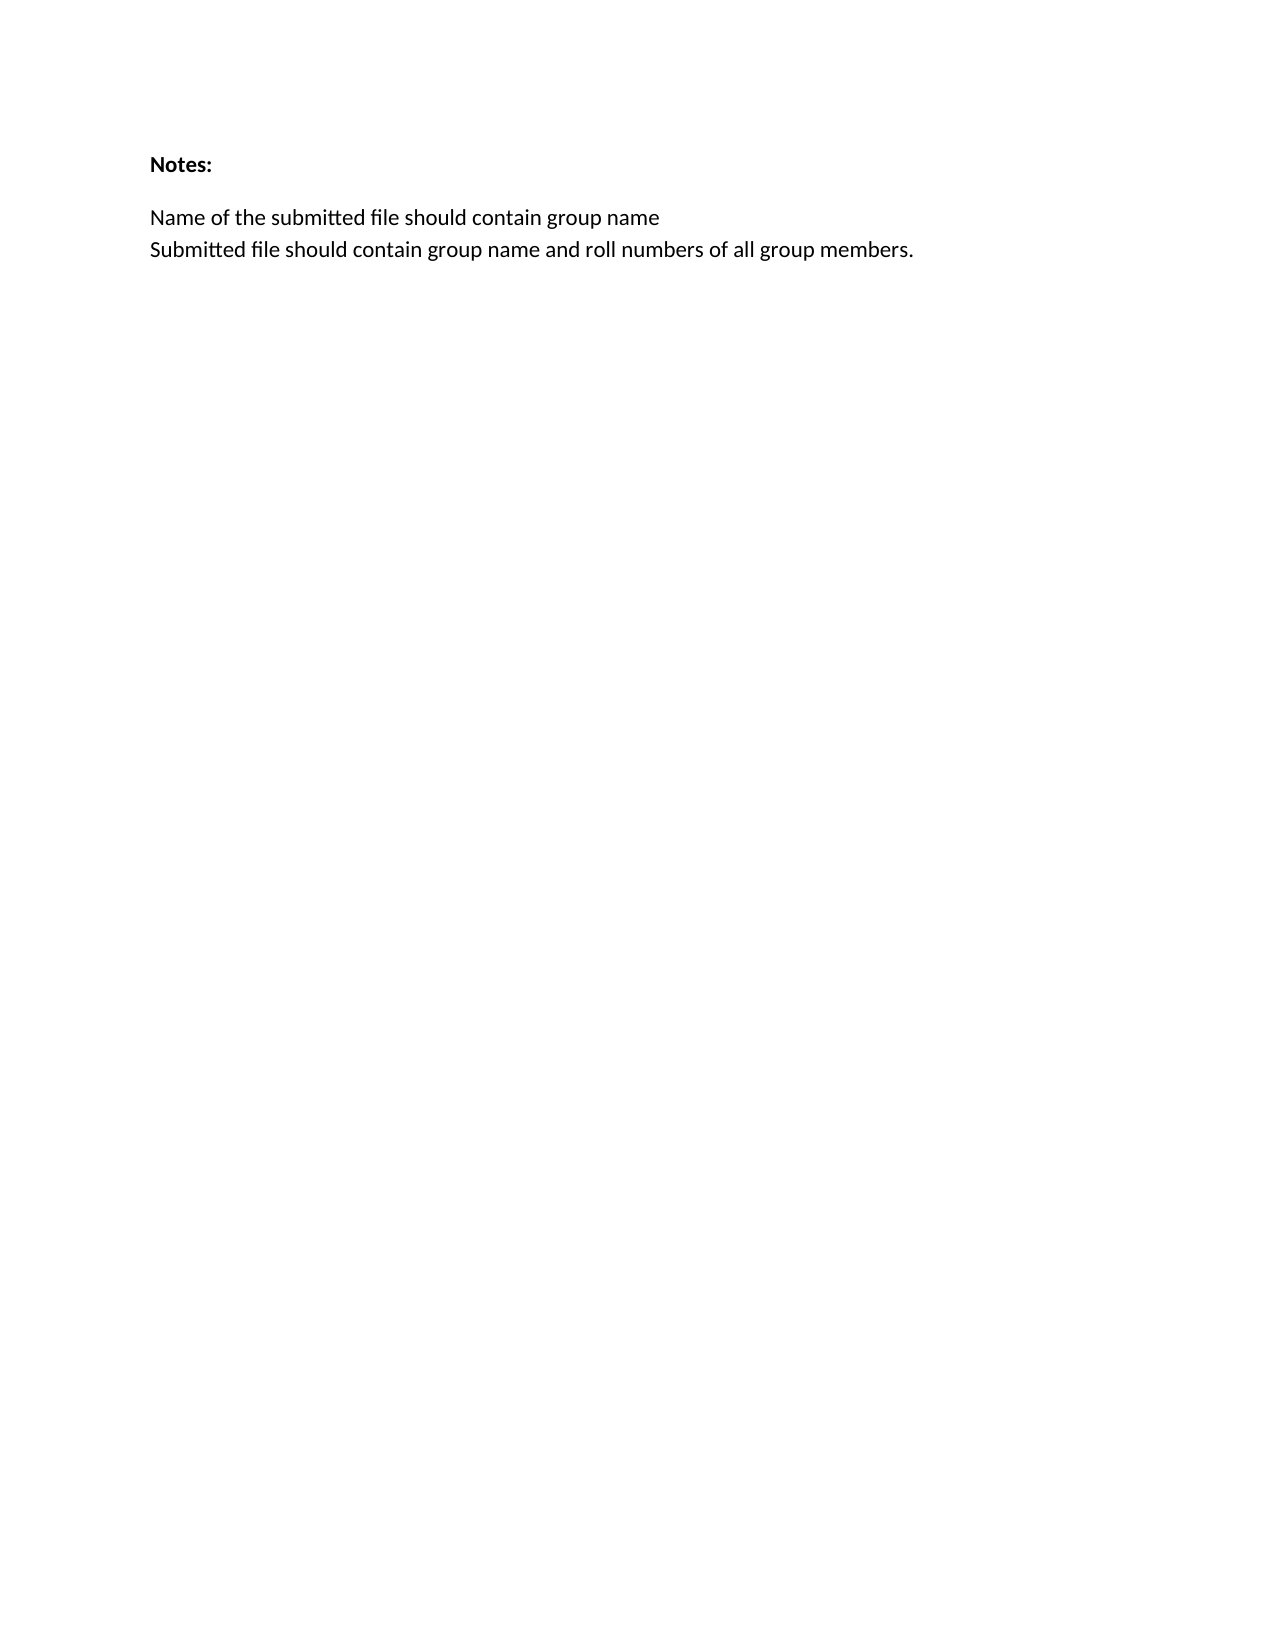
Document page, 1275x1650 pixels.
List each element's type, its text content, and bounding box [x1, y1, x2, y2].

text Notes: [150, 150, 1125, 178]
text Name of the submitted file should contain group name Submitted file should contain group name and roll numbers of all group members. [150, 203, 1125, 263]
